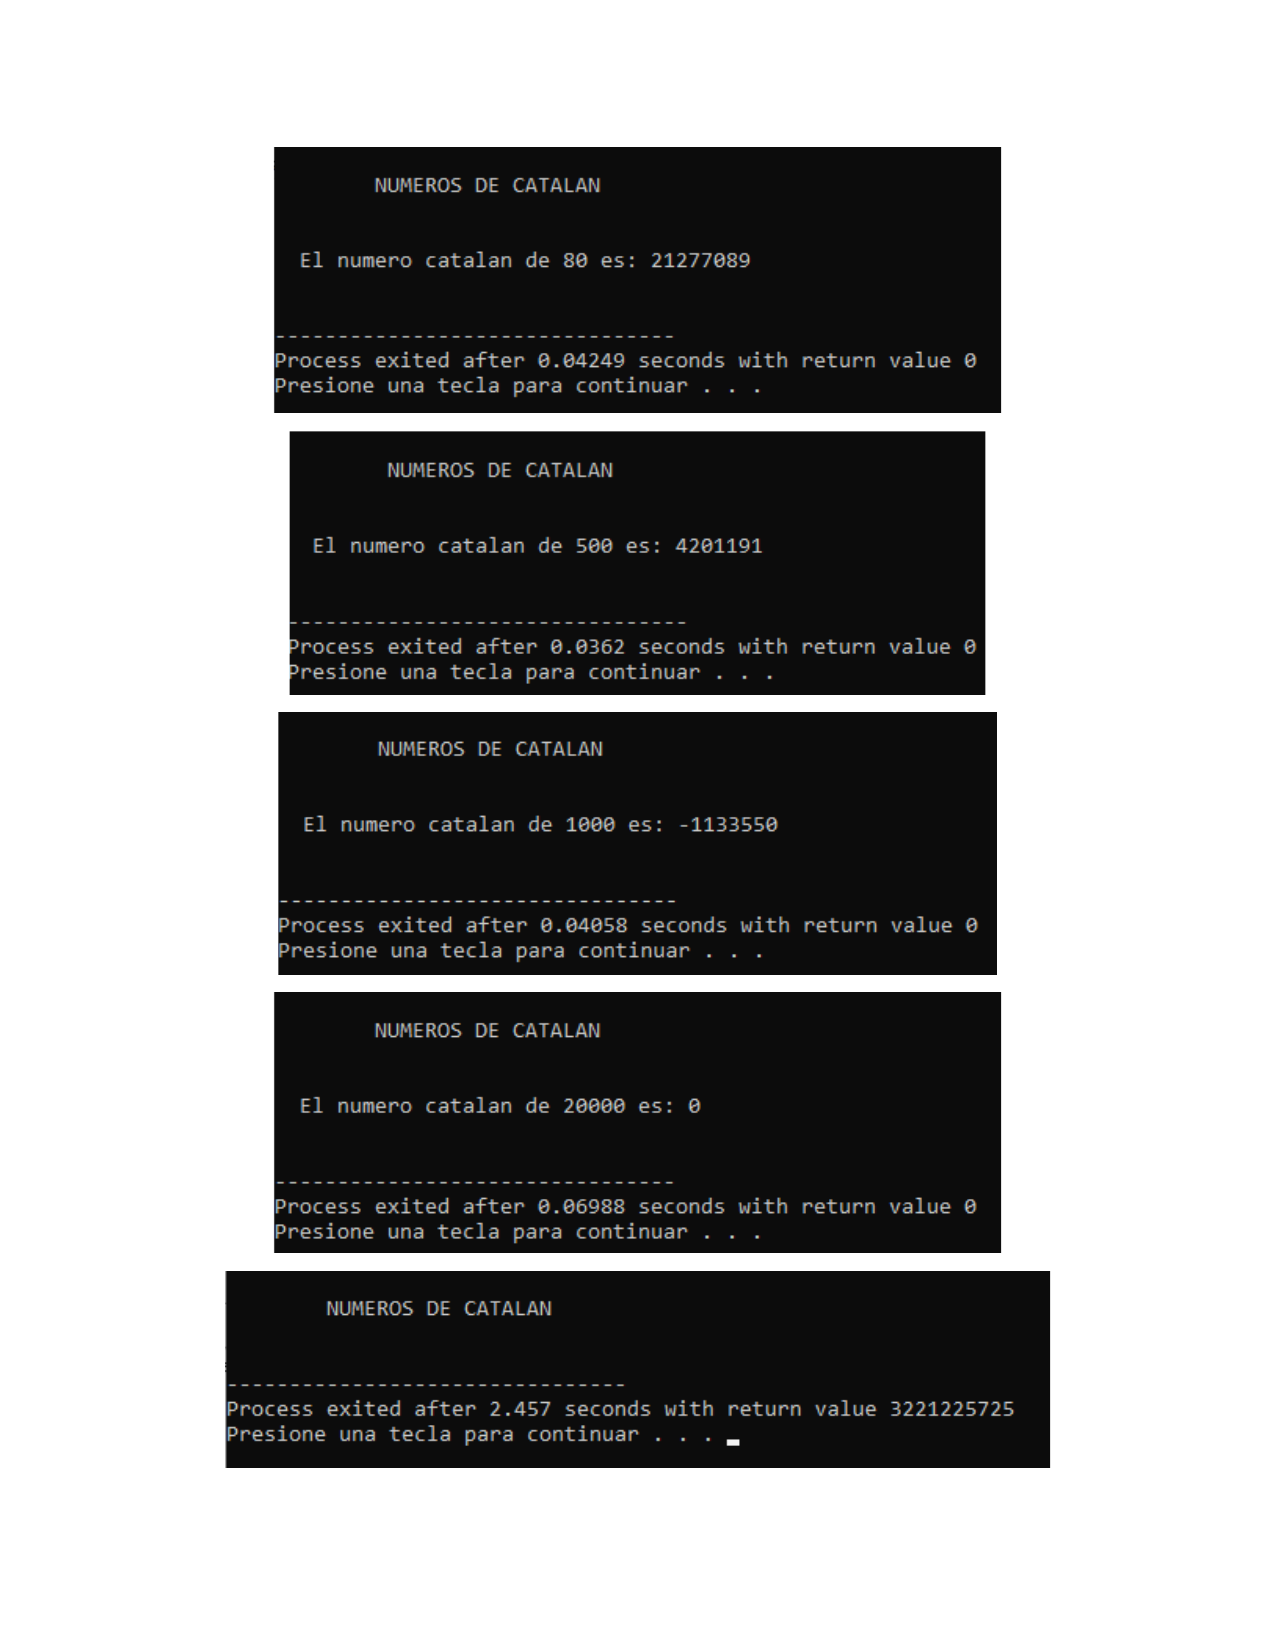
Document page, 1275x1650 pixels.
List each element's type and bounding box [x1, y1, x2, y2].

picture [225, 1271, 1050, 1468]
picture [273, 147, 1002, 413]
picture [278, 712, 997, 975]
picture [273, 992, 1002, 1253]
picture [289, 431, 986, 695]
